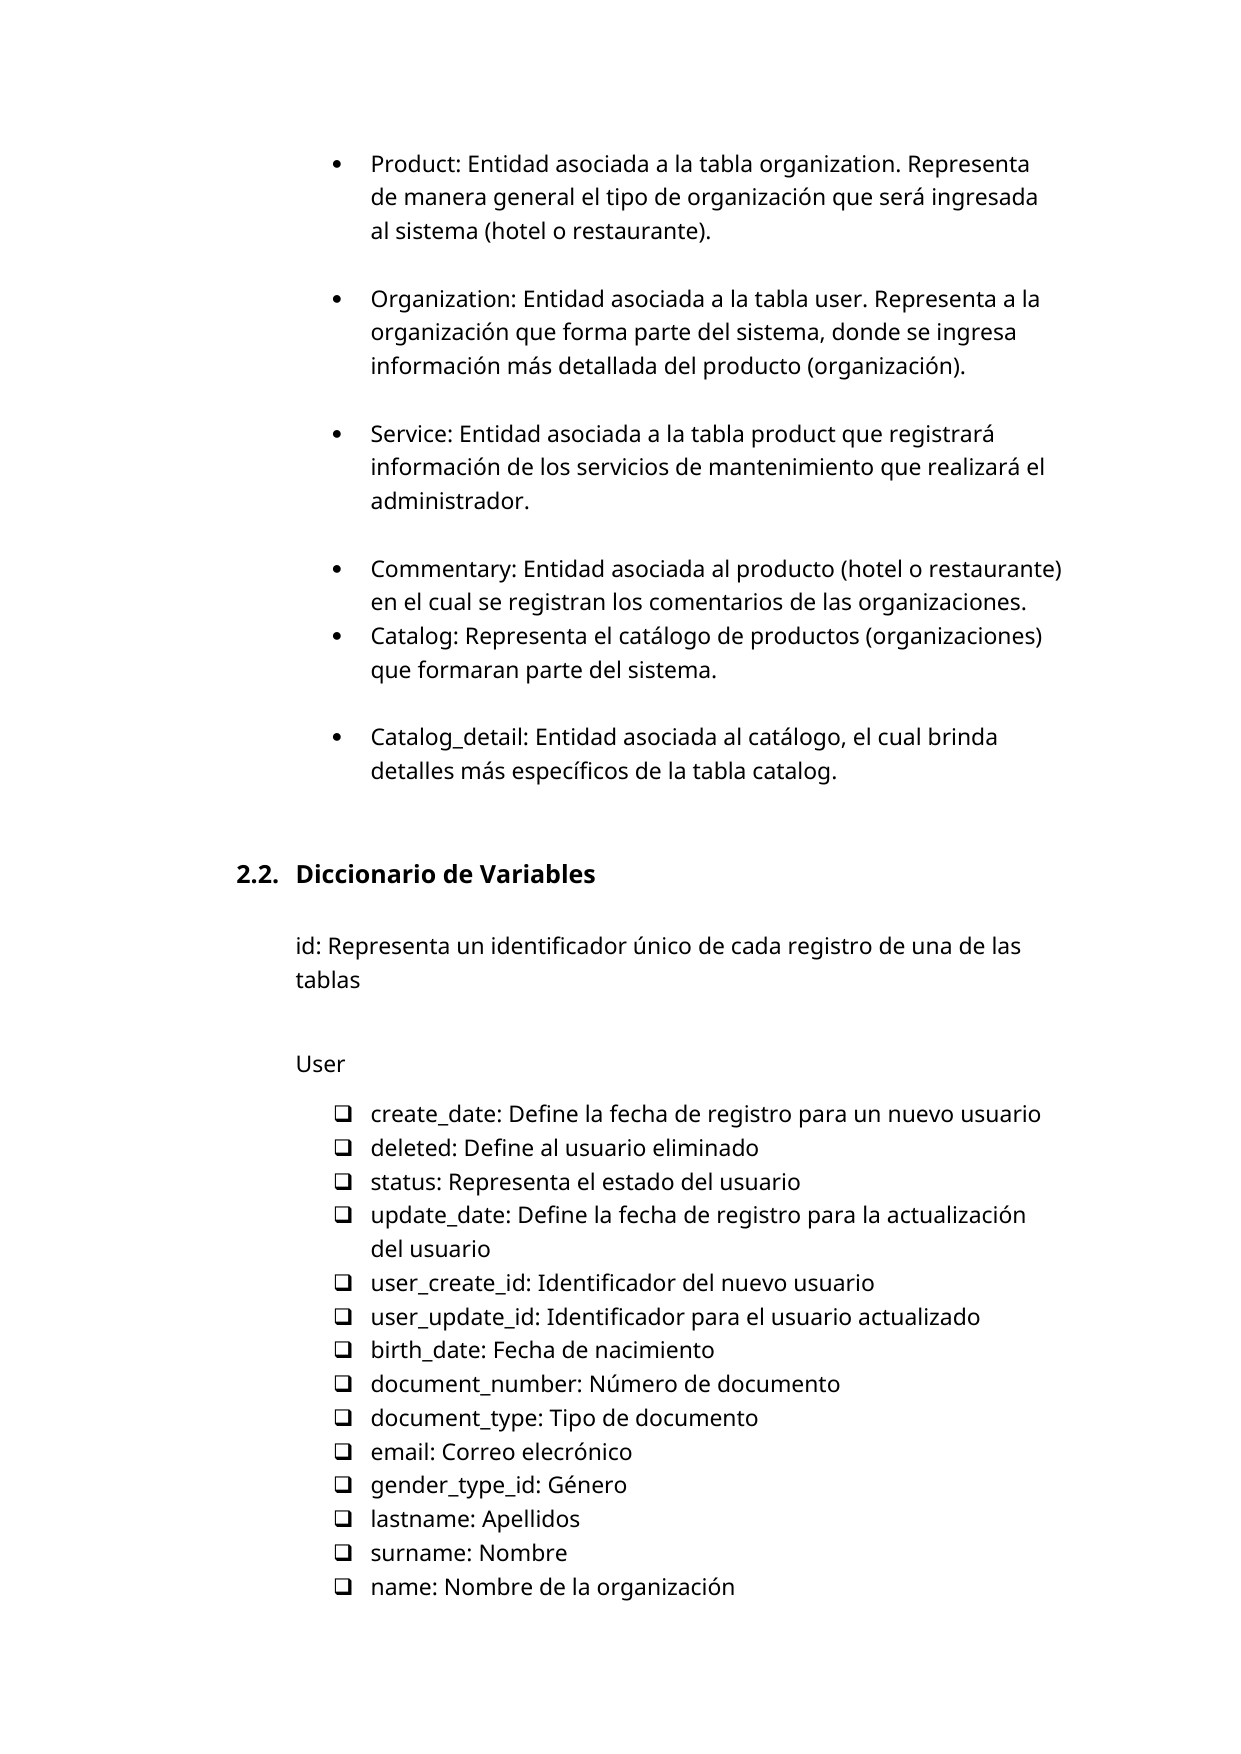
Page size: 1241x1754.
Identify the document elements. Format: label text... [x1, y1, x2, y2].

list Service: Entidad asociada a la tabla product que registrará información de los servicios de mantenimiento que realizará el administrador. [333, 418, 1063, 516]
list lastname: Apellidos [333, 1503, 1063, 1534]
list user_update_id: Identificador para el usuario actualizado [333, 1301, 1063, 1332]
list update_date: Define la fecha de registro para la actualización del usuario [333, 1199, 1063, 1264]
list user_create_id: Identificador del nuevo usuario [333, 1267, 1063, 1298]
list Catalog_detail: Entidad asociada al catálogo, el cual brinda detalles más específicos de la tabla catalog. [333, 721, 1063, 786]
list Product: Entidad asociada a la tabla organization. Representa de manera general el tipo de organización que será ingresada al sistema (hotel o restaurante). [333, 148, 1063, 246]
list document_type: Tipo de documento [333, 1402, 1063, 1433]
list surname: Nombre [333, 1537, 1063, 1568]
list id: Representa un identificador único de cada registro de una de las tablas [295, 930, 1063, 995]
list Catalog: Representa el catálogo de productos (organizaciones) que formaran parte del sistema. [333, 620, 1063, 685]
list name: Nombre de la organización [333, 1571, 1063, 1602]
list create_date: Define la fecha de registro para un nuevo usuario [333, 1098, 1063, 1129]
list status: Representa el estado del usuario [333, 1166, 1063, 1197]
text User [295, 1048, 1063, 1079]
list birth_date: Fecha de nacimiento [333, 1334, 1063, 1366]
list Commentary: Entidad asociada al producto (hotel o restaurante) en el cual se registran los comentarios de las organizaciones. [333, 553, 1063, 618]
list Organization: Entidad asociada a la tabla user. Representa a la organización que forma parte del sistema, donde se ingresa información más detallada del producto (organización). [333, 283, 1063, 381]
list document_number: Número de documento [333, 1368, 1063, 1399]
list Diccionario de Variables [236, 856, 1063, 890]
list deleted: Define al usuario eliminado [333, 1132, 1063, 1163]
list gender_type_id: Género [333, 1469, 1063, 1501]
list email: Correo elecrónico [333, 1436, 1063, 1467]
